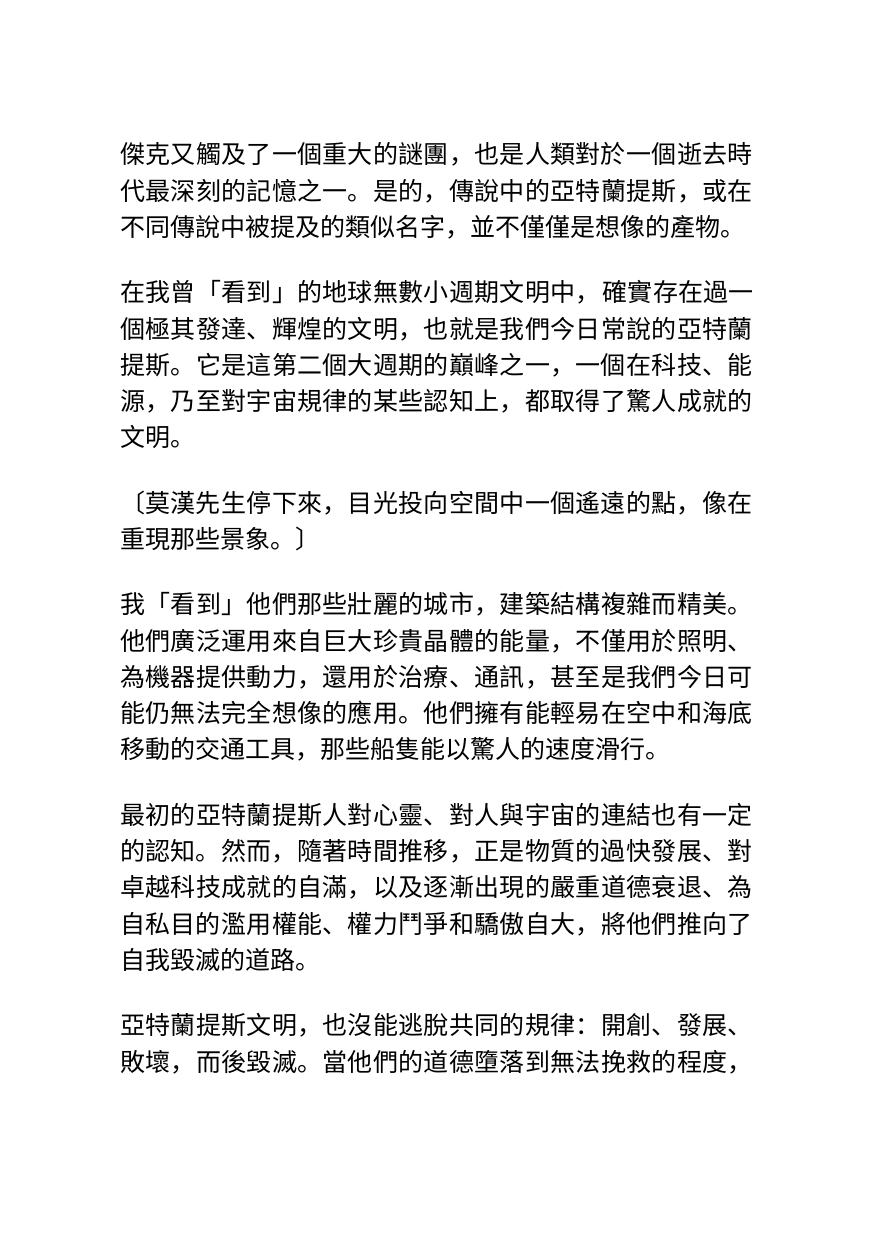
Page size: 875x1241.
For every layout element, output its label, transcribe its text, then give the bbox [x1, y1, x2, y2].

text 傑克又觸及了一個重大的謎團，也是人類對於一個逝去時代最深刻的記憶之一。是的，傳說中的亞特蘭提斯，或在不同傳說中被提及的類似名字，並不僅僅是想像的產物。 [120, 135, 754, 244]
text 〔莫漢先生停下來，目光投向空間中一個遙遠的點，像在重現那些景象。〕 [120, 483, 754, 556]
text 我「看到」他們那些壯麗的城市，建築結構複雜而精美。他們廣泛運用來自巨大珍貴晶體的能量，不僅用於照明、為機器提供動力，還用於治療、通訊，甚至是我們今日可能仍無法完全想像的應用。他們擁有能輕易在空中和海底移動的交通工具，那些船隻能以驚人的速度滑行。 [120, 585, 754, 766]
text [120, 1006, 754, 1078]
text 在我曾「看到」的地球無數小週期文明中，確實存在過一個極其發達、輝煌的文明，也就是我們今日常說的亞特蘭提斯。它是這第二個大週期的巔峰之一，一個在科技、能源，乃至對宇宙規律的某些認知上，都取得了驚人成就的文明。 [120, 273, 754, 454]
text 最初的亞特蘭提斯人對心靈、對人與宇宙的連結也有一定的認知。然而，隨著時間推移，正是物質的過快發展、對卓越科技成就的自滿，以及逐漸出現的嚴重道德衰退、為自私目的濫用權能、權力鬥爭和驕傲自大，將他們推向了自我毀滅的道路。 [120, 795, 754, 977]
